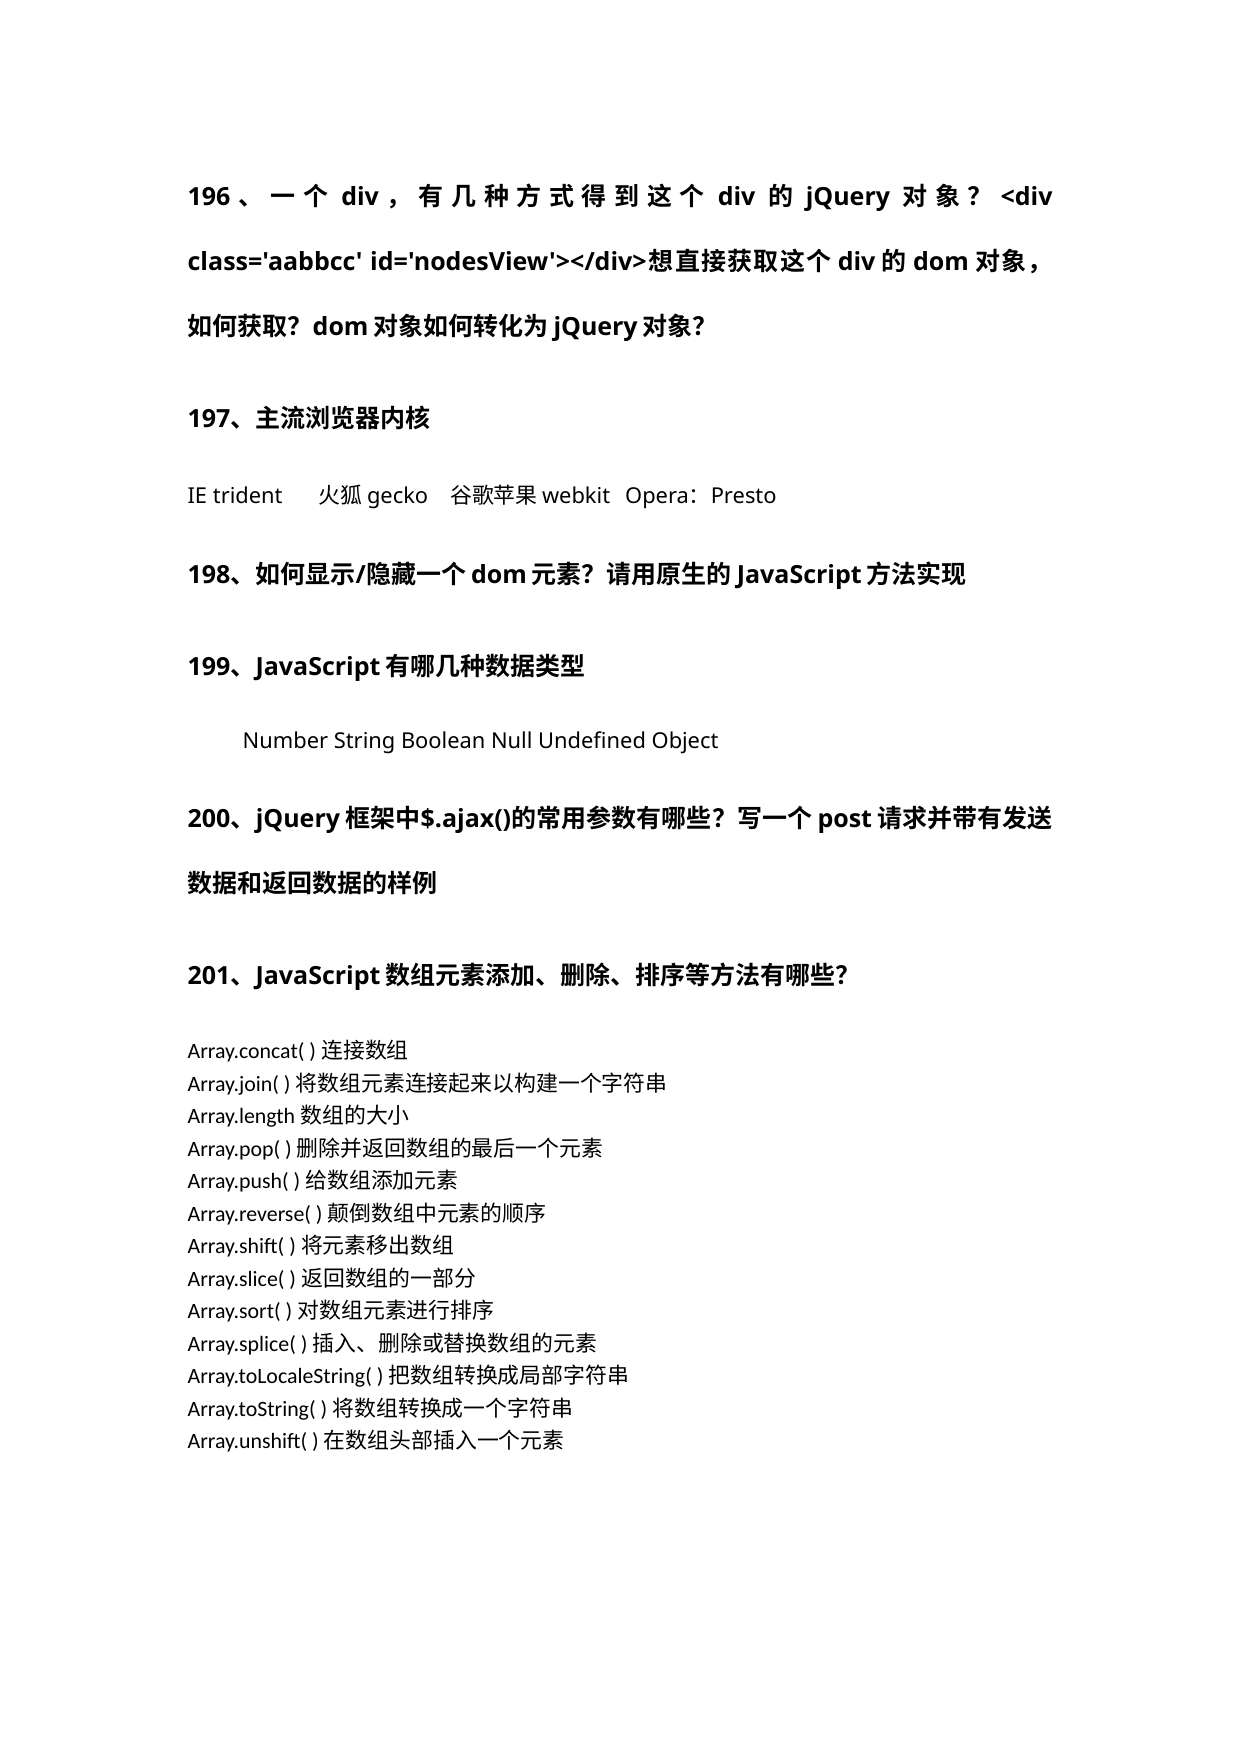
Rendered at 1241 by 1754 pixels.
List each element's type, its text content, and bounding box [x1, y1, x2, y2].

text Array.reverse( ) 颠倒数组中元素的顺序 [187, 1195, 1053, 1228]
subtitle 197、主流浏览器内核 [187, 384, 1053, 449]
subtitle 200、jQuery框架中$.ajax()的常用参数有哪些？写一个post请求并带有发送数据和返回数据的样例 [187, 784, 1053, 914]
text Number String Boolean Null Undefined Object [187, 724, 1053, 757]
text Array.join( ) 将数组元素连接起来以构建一个字符串 [187, 1065, 1053, 1098]
text IE trident 火狐gecko 谷歌苹果webkit Opera：Presto [187, 478, 1053, 511]
subtitle 199、JavaScript有哪几种数据类型 [187, 632, 1053, 697]
text Array.push( ) 给数组添加元素 [187, 1163, 1053, 1195]
text Array.concat( ) 连接数组 [187, 1033, 1053, 1065]
text Array.length 数组的大小 [187, 1098, 1053, 1130]
text Array.toLocaleString( ) 把数组转换成局部字符串 [187, 1358, 1053, 1390]
subtitle 198、如何显示/隐藏一个dom元素？请用原生的JavaScript方法实现 [187, 540, 1053, 605]
text Array.toString( ) 将数组转换成一个字符串 [187, 1390, 1053, 1423]
subtitle 196、一个div，有几种方式得到这个div的jQuery对象？<div class='aabbcc' id='nodesView'></div>想直接获取这个div的dom对象，如何获取？dom对象如何转化为jQuery对象？ [187, 162, 1053, 357]
text Array.splice( ) 插入、删除或替换数组的元素 [187, 1325, 1053, 1358]
text Array.sort( ) 对数组元素进行排序 [187, 1293, 1053, 1325]
text Array.unshift( ) 在数组头部插入一个元素 [187, 1423, 1053, 1455]
text Array.pop( ) 删除并返回数组的最后一个元素 [187, 1130, 1053, 1163]
text Array.shift( ) 将元素移出数组 [187, 1228, 1053, 1260]
text Array.slice( ) 返回数组的一部分 [187, 1260, 1053, 1293]
subtitle 201、JavaScript数组元素添加、删除、排序等方法有哪些？ [187, 941, 1053, 1006]
